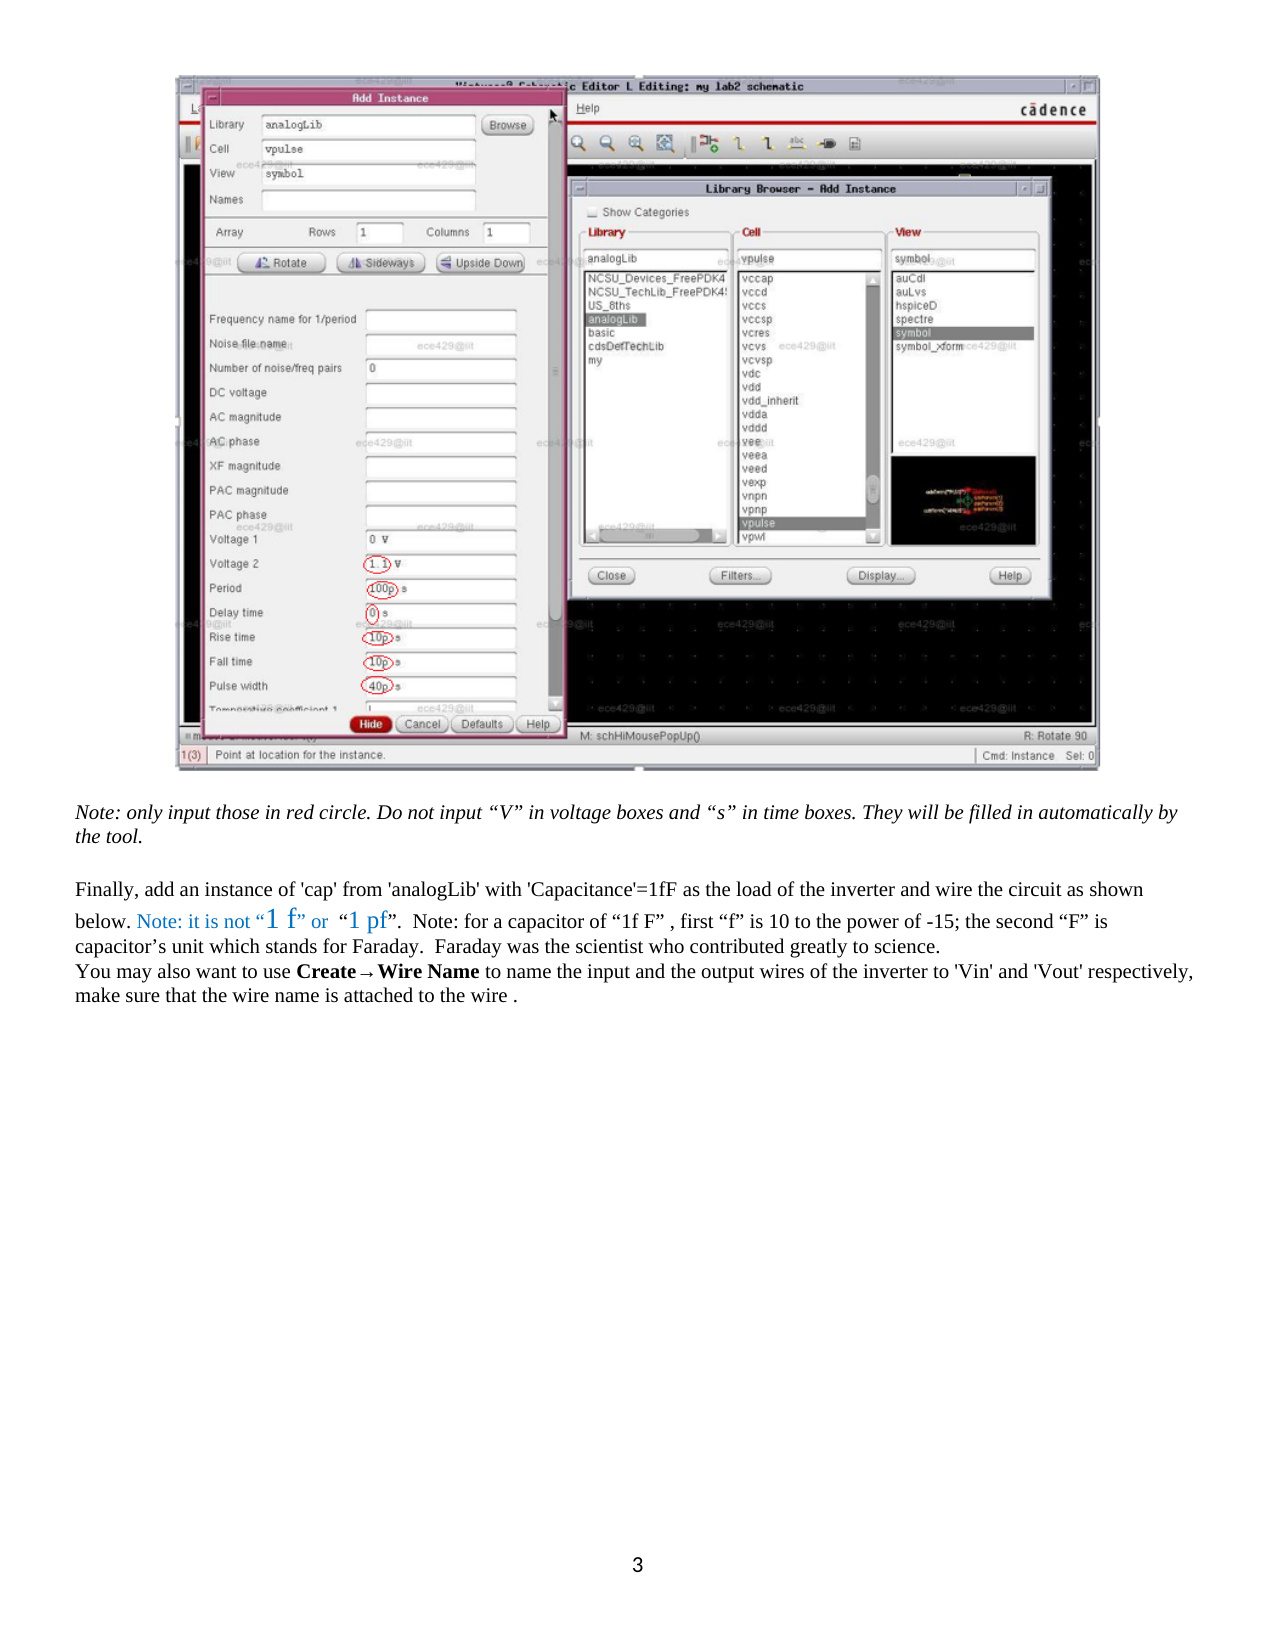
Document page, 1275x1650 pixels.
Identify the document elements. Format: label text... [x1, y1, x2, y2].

text Note: only input those in red circle. Do not input “V” in voltage boxes and “s” in time boxes. They will be filled in automatically by the tool. [75, 799, 1200, 848]
picture [175, 75, 1100, 771]
text Finally, add an instance of 'cap' from 'analogLib' with 'Capacitance'=1fF as the load of the inverter and wire the circuit as shown below. Note: it is not “1 f” or “1 pf”. Note: for a capacitor of “1f F” , first “f” is 10 to the power of -15; the second “F” is capacitor’s unit which stands for Faraday. Faraday was the scientist who contributed greatly to science. You may also want to use Create→Wire Name to name the input and the output wires of the inverter to 'Vin' and 'Vout' respectively, make sure that the wire name is attached to the wire . [75, 877, 1200, 1007]
